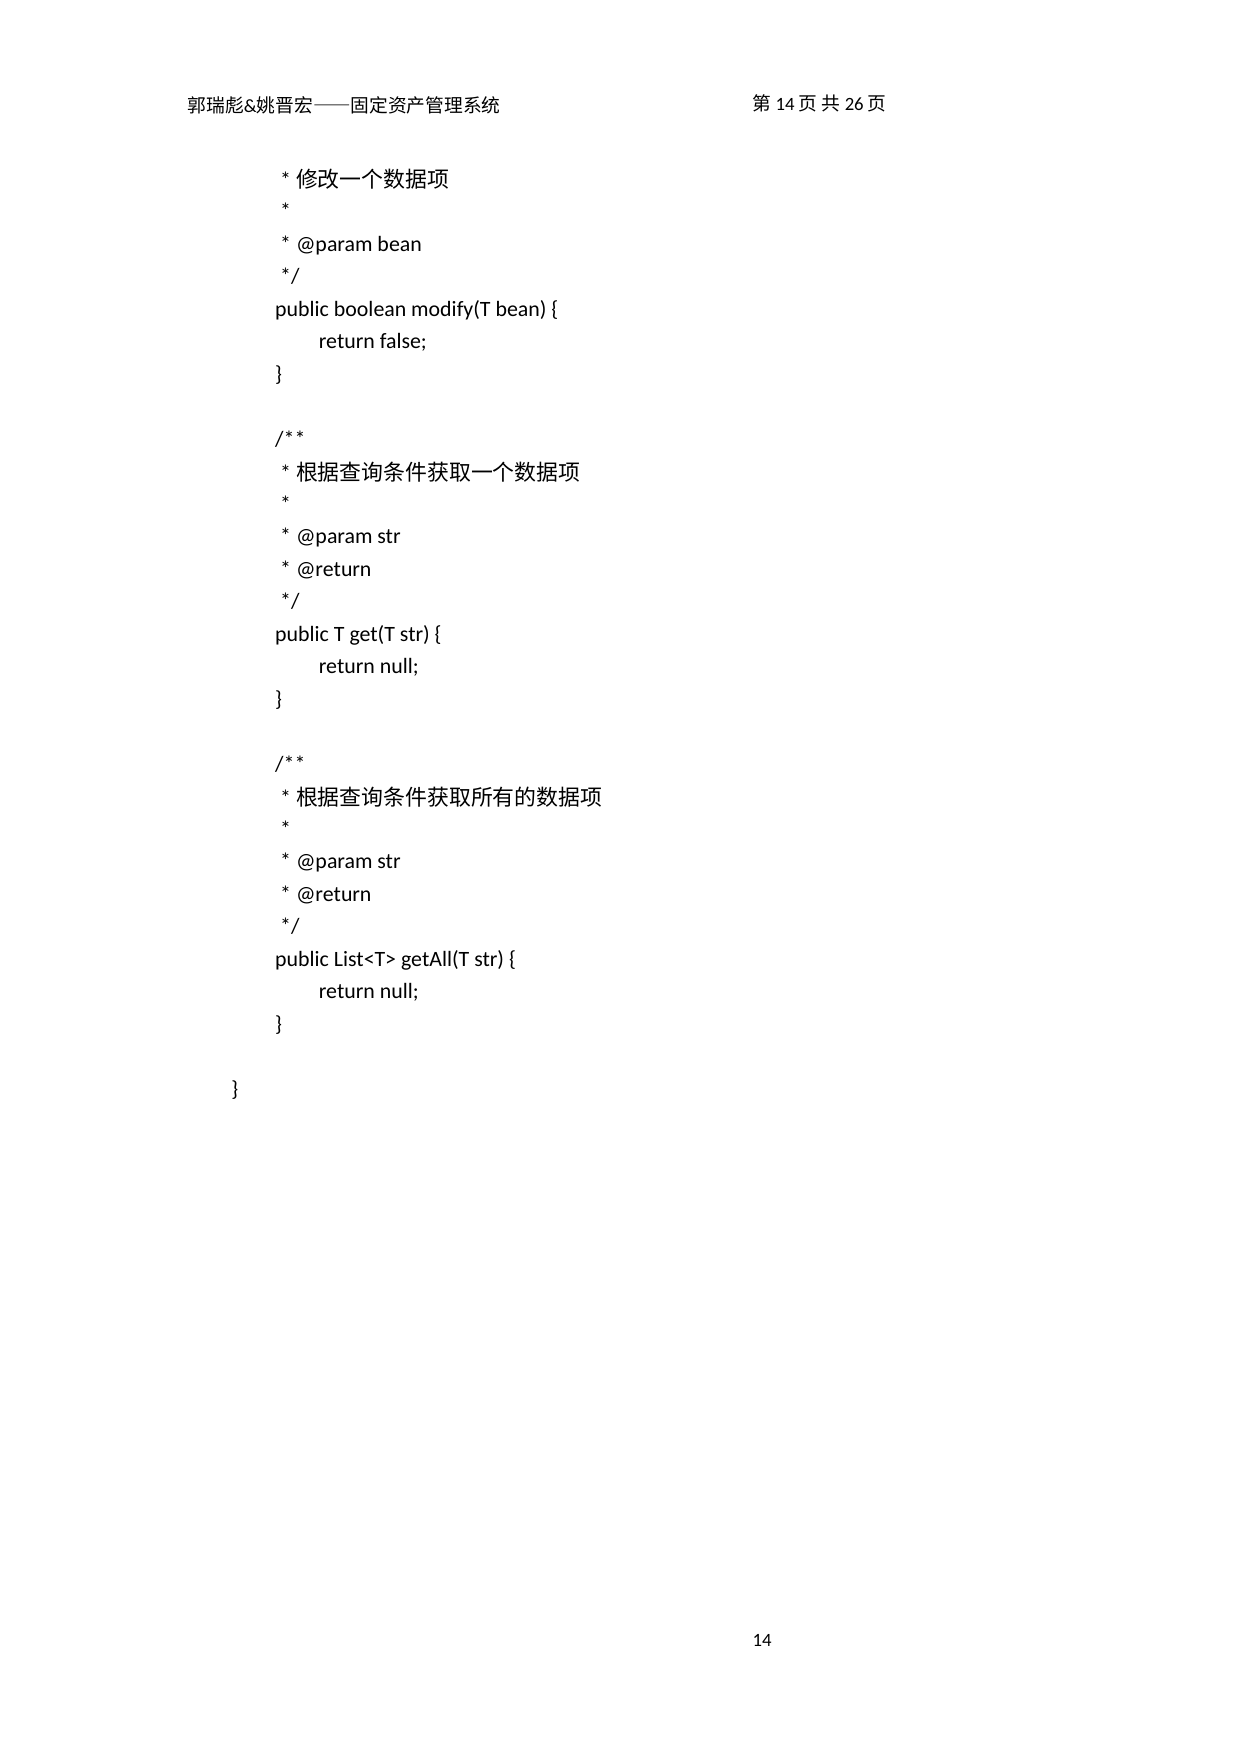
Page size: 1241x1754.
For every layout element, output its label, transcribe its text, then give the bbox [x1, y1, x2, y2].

text } [187, 1007, 1053, 1039]
text */ [187, 259, 1053, 292]
text } [187, 1072, 1053, 1104]
text } [187, 357, 1053, 389]
text public T get(T str) { [187, 617, 1053, 649]
text return false; [187, 324, 1053, 357]
text /** [187, 422, 1053, 454]
text * [187, 487, 1053, 519]
text * [187, 194, 1053, 227]
text public List<T> getAll(T str) { [187, 942, 1053, 974]
text */ [187, 584, 1053, 617]
text * [187, 812, 1053, 844]
text */ [187, 909, 1053, 942]
text return null; [187, 649, 1053, 682]
text } [187, 682, 1053, 714]
text * 修改一个数据项 [187, 162, 1053, 194]
text * @return [187, 552, 1053, 584]
text /** [187, 747, 1053, 779]
text * 根据查询条件获取所有的数据项 [187, 779, 1053, 812]
text * @param bean [187, 227, 1053, 259]
text public boolean modify(T bean) { [187, 292, 1053, 324]
text * @param str [187, 844, 1053, 877]
text * 根据查询条件获取一个数据项 [187, 454, 1053, 487]
text * @param str [187, 519, 1053, 552]
text * @return [187, 877, 1053, 909]
text return null; [187, 974, 1053, 1007]
